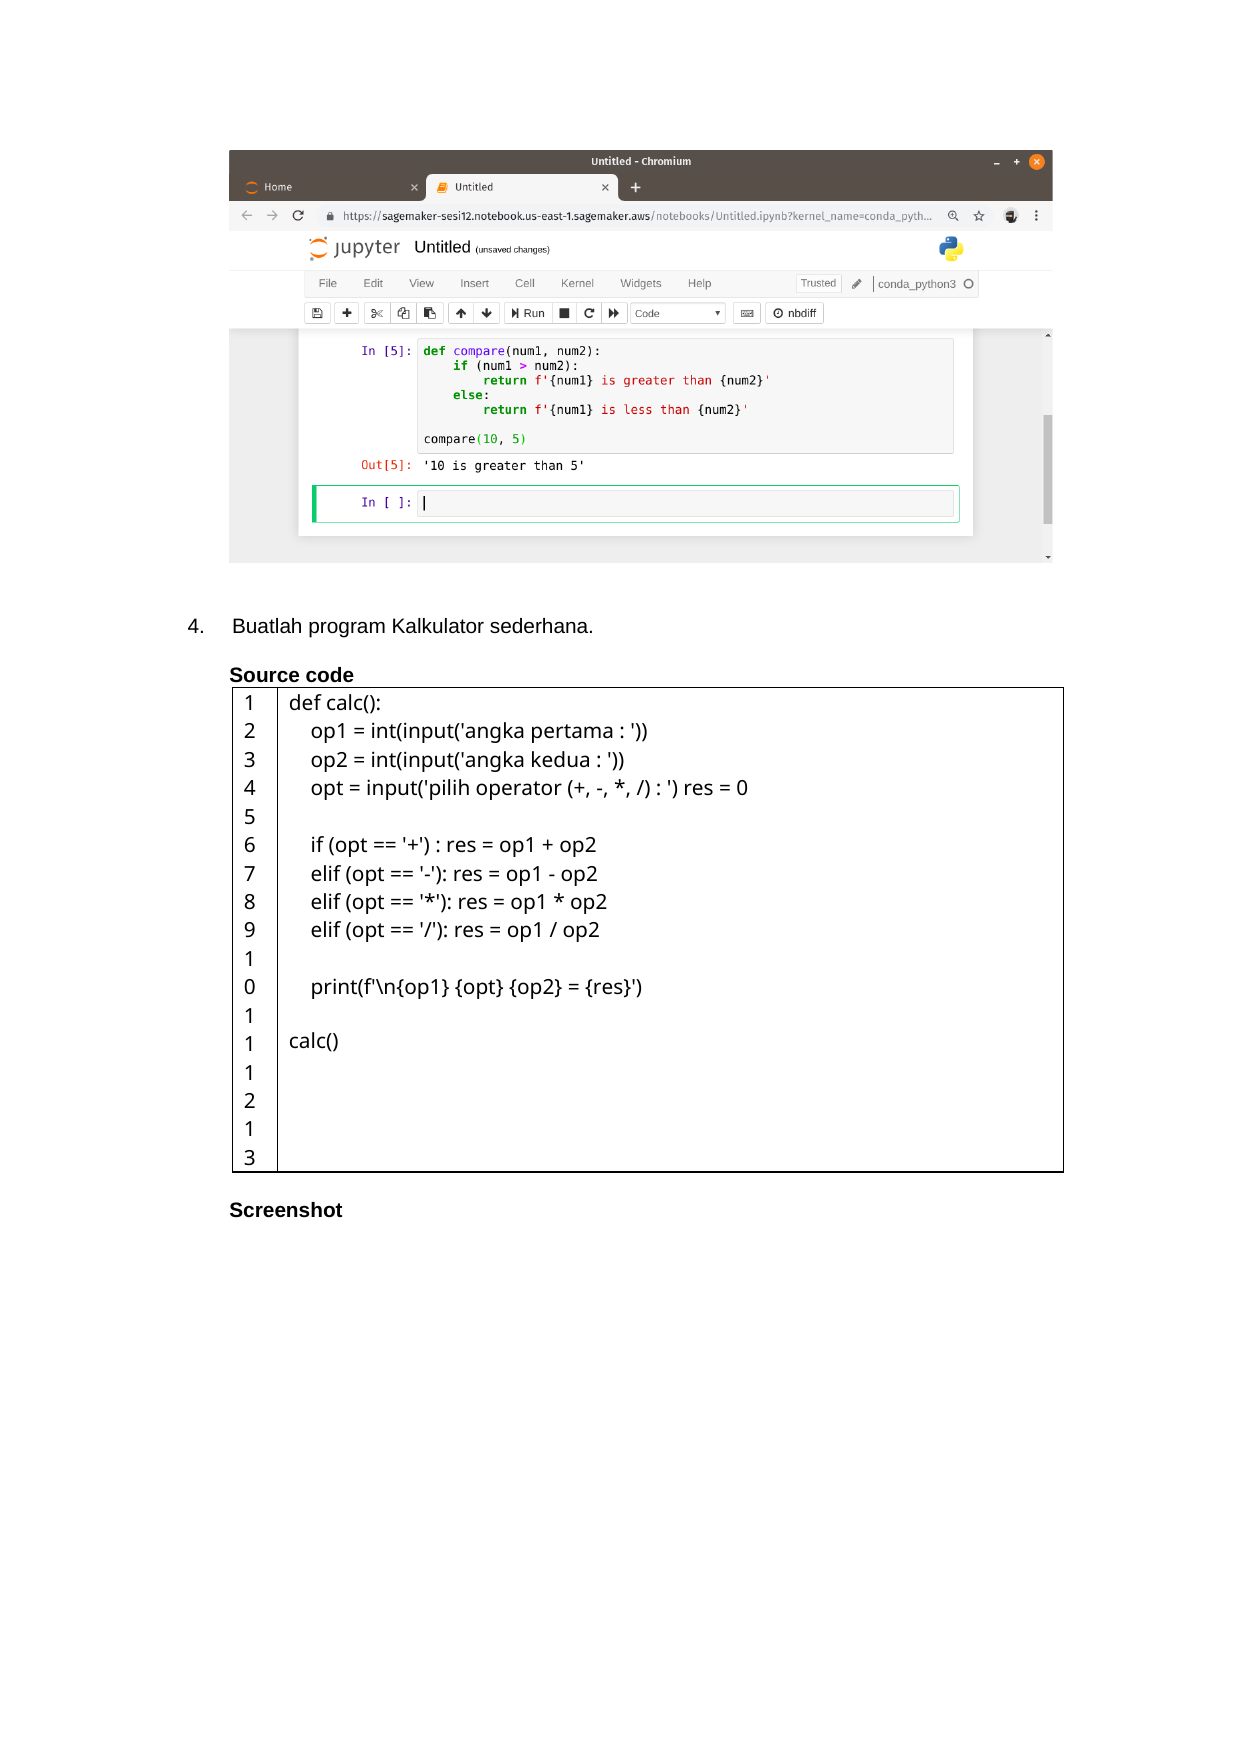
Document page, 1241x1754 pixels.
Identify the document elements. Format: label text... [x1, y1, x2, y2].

picture [229, 150, 1053, 563]
table_header 1 2 3 4 5 6 7 8 9 10 11 12 13 [233, 688, 277, 1171]
list Source code [229, 663, 1053, 687]
table_header def calc(): op1 = int(input('angka pertama : ')) op2 = int(input('angka kedua : ')) opt = input('pilih operator (+, -, *, /) : ') res = 0 if (opt == '+') : res = op1 + op2 elif (opt == '-'): res = op1 - op2 elif (opt == '*'): res = op1 * op2 elif (opt == '/'): res = op1 / op2 print(f'\n{op1} {opt} {op2} = {res}') calc() [278, 688, 1063, 1171]
list Buatlah program Kalkulator sederhana. [187, 614, 1053, 638]
list Screenshot [229, 1198, 1053, 1222]
